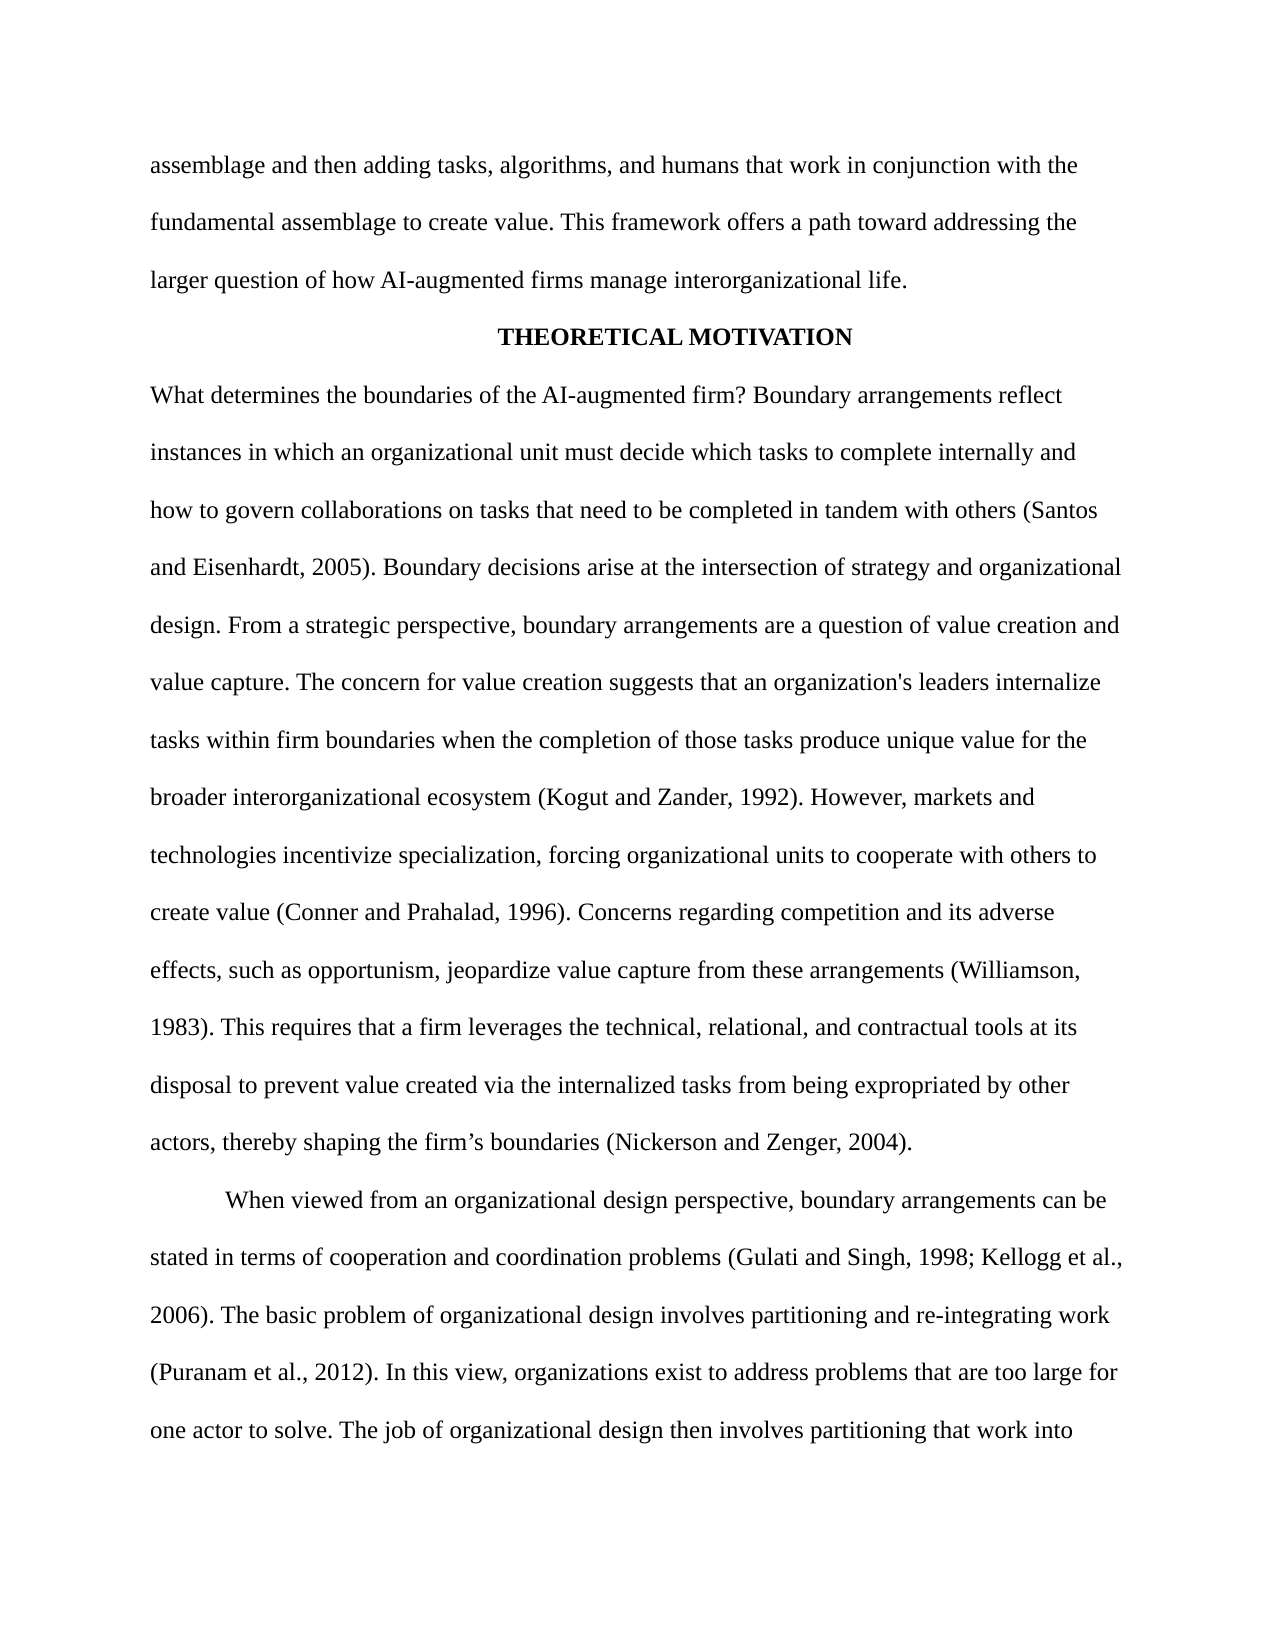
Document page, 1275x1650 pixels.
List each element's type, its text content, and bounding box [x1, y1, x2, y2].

text THEORETICAL MOTIVATION [150, 322, 1125, 351]
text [150, 1185, 1125, 1444]
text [150, 150, 1125, 294]
text What determines the boundaries of the AI-augmented firm? Boundary arrangements reflect instances in which an organizational unit must decide which tasks to complete internally and how to govern collaborations on tasks that need to be completed in tandem with others (Santos and Eisenhardt, 2005). Boundary decisions arise at the intersection of strategy and organizational design. From a strategic perspective, boundary arrangements are a question of value creation and value capture. The concern for value creation suggests that an organization's leaders internalize tasks within firm boundaries when the completion of those tasks produce unique value for the broader interorganizational ecosystem (Kogut and Zander, 1992). However, markets and technologies incentivize specialization, forcing organizational units to cooperate with others to create value (Conner and Prahalad, 1996). Concerns regarding competition and its adverse effects, such as opportunism, jeopardize value capture from these arrangements (Williamson, 1983). This requires that a firm leverages the technical, relational, and contractual tools at its disposal to prevent value created via the internalized tasks from being expropriated by other actors, thereby shaping the firm’s boundaries (Nickerson and Zenger, 2004). [150, 380, 1125, 1156]
